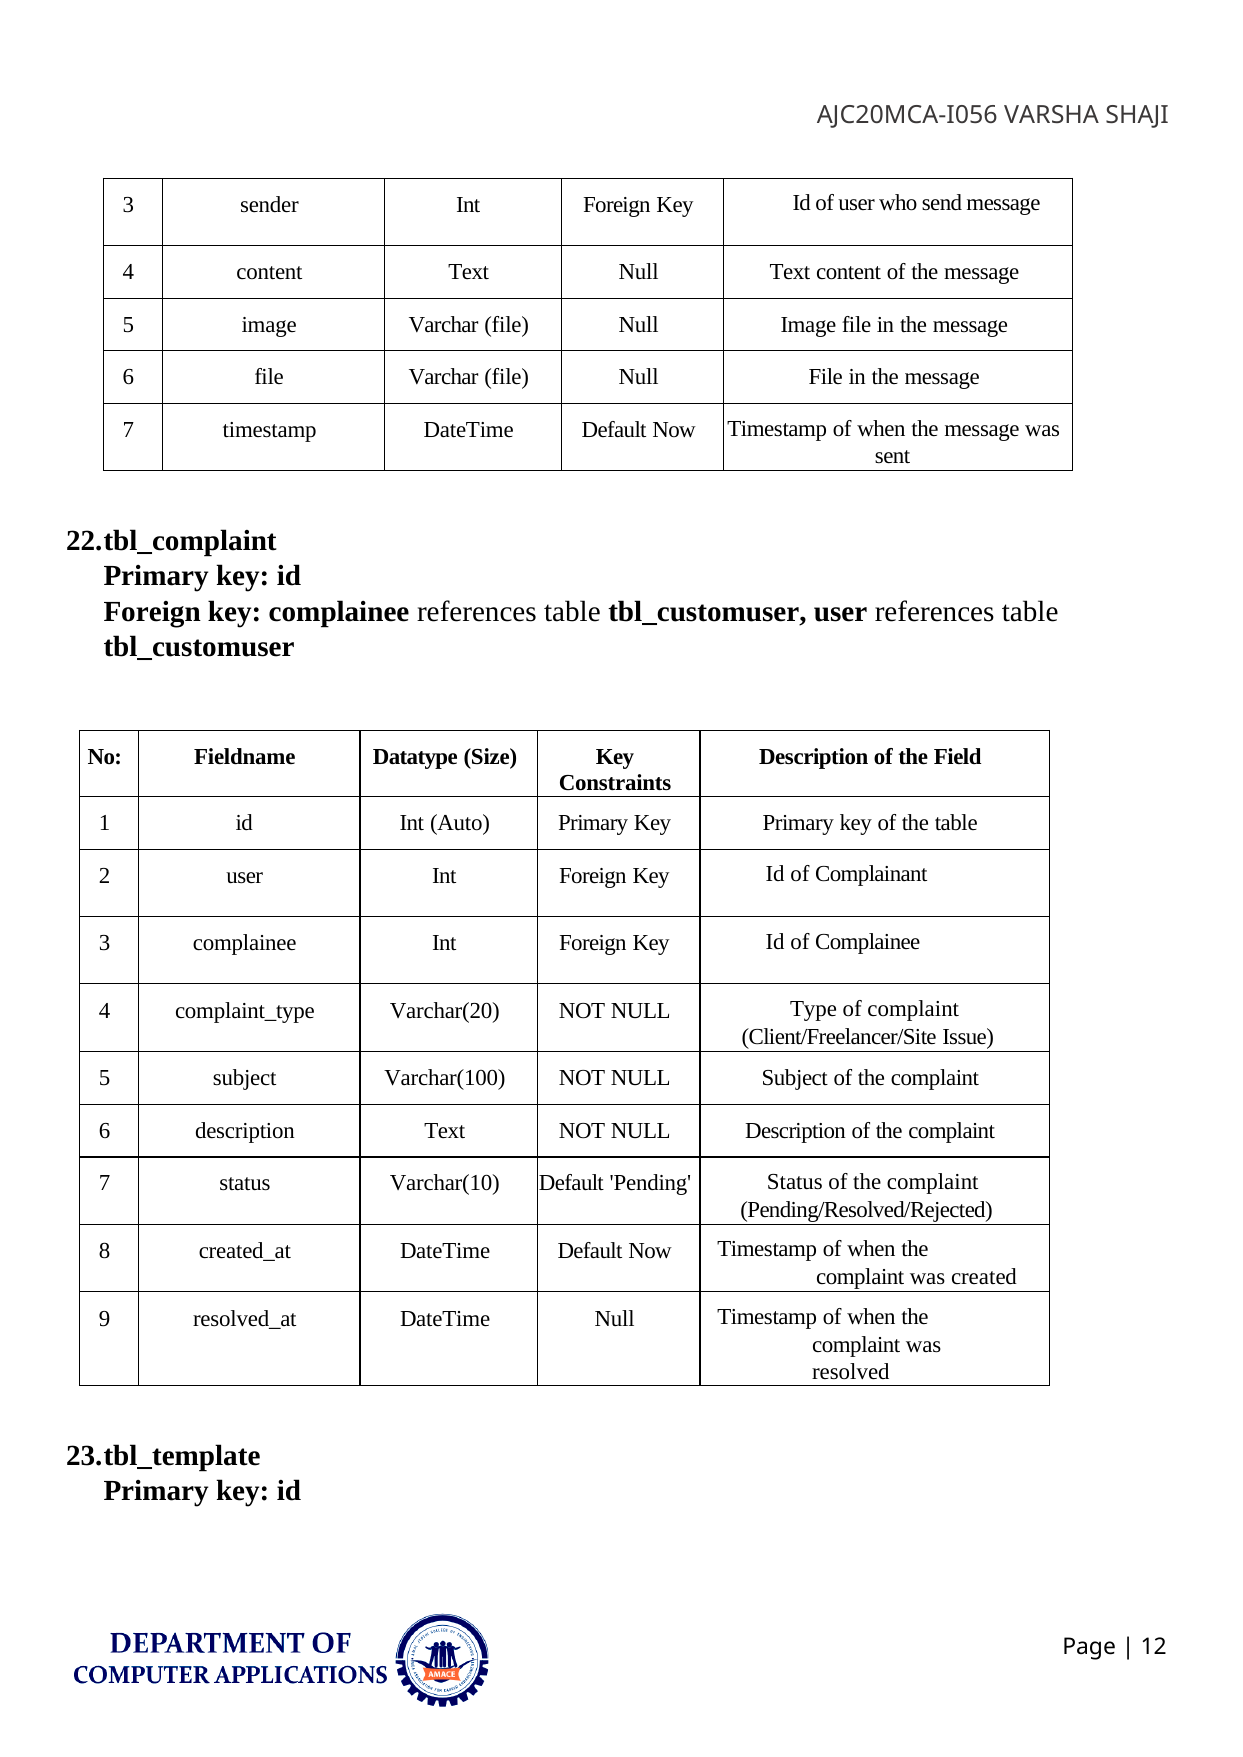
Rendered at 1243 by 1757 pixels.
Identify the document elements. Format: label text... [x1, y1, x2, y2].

table_cell 8 [80, 1225, 138, 1291]
table_cell timestamp [163, 404, 384, 470]
table_header Fieldname [139, 731, 359, 796]
table_cell Text [361, 1105, 537, 1156]
table_cell Varchar (file) [385, 351, 561, 403]
table_cell DateTime [385, 404, 561, 470]
table_cell Subject of the complaint [701, 1052, 1049, 1104]
table_header Key Constraints [538, 731, 699, 796]
table_cell Varchar(10) [361, 1158, 537, 1224]
table_cell Foreign Key [538, 917, 699, 983]
table_header sender [163, 179, 384, 245]
table_cell image [163, 299, 384, 350]
table_header Datatype (Size) [361, 731, 537, 796]
table_cell Default Now [562, 404, 723, 470]
list Foreign key: complainee references table tbl_customuser, user references table tbl_customuser [103, 594, 1169, 663]
table_cell 5 [104, 299, 162, 350]
table_header No: [80, 731, 138, 796]
table_cell Image file in the message [724, 299, 1072, 350]
table_cell id [139, 797, 359, 848]
table_cell Description of the complaint [701, 1105, 1049, 1156]
picture [73, 1613, 489, 1707]
table_cell Varchar (file) [385, 299, 561, 350]
table_header Int [385, 179, 561, 245]
table_cell content [163, 246, 384, 297]
table_cell status [139, 1158, 359, 1224]
table_header Foreign Key [562, 179, 723, 245]
table_cell File in the message [724, 351, 1072, 403]
table_cell Varchar(100) [361, 1052, 537, 1104]
table_cell 4 [80, 984, 138, 1051]
table_cell user [139, 850, 359, 916]
table_cell Type of complaint (Client/Freelancer/Site Issue) [701, 984, 1049, 1051]
list tbl_complaint [66, 523, 1169, 556]
table_cell resolved_at [139, 1292, 359, 1385]
table_cell complaint_type [139, 984, 359, 1051]
table_cell Text [385, 246, 561, 297]
table_cell Primary Key [538, 797, 699, 848]
table_cell NOT NULL [538, 1105, 699, 1156]
table_cell Int (Auto) [361, 797, 537, 848]
table_cell 1 [80, 797, 138, 848]
list Primary key: id [103, 558, 1169, 592]
table_cell Id of Complainee [701, 917, 1049, 983]
table_cell Int [361, 850, 537, 916]
table_cell NOT NULL [538, 1052, 699, 1104]
table_cell Default Now [538, 1225, 699, 1291]
table_cell 2 [80, 850, 138, 916]
table_cell Int [361, 917, 537, 983]
table_cell 6 [80, 1105, 138, 1156]
table_cell Id of Complainant [701, 850, 1049, 916]
table_cell 9 [80, 1292, 138, 1385]
table_cell subject [139, 1052, 359, 1104]
list Primary key: id [103, 1473, 1169, 1507]
table_cell Foreign Key [538, 850, 699, 916]
table_cell Primary key of the table [701, 797, 1049, 848]
table_cell Status of the complaint (Pending/Resolved/Rejected) [701, 1158, 1049, 1224]
table_cell NOT NULL [538, 984, 699, 1051]
table_cell 7 [104, 404, 162, 470]
table_cell 4 [104, 246, 162, 297]
table_cell Timestamp of when the complaint was created [701, 1225, 1049, 1291]
table_cell 7 [80, 1158, 138, 1224]
table_cell Text content of the message [724, 246, 1072, 297]
table_cell 3 [80, 917, 138, 983]
table_cell complainee [139, 917, 359, 983]
table_cell file [163, 351, 384, 403]
table_cell Null [562, 246, 723, 297]
table_cell Null [562, 351, 723, 403]
table_header Description of the Field [701, 731, 1049, 796]
table_cell Timestamp of when the message was sent [724, 404, 1072, 470]
table_cell description [139, 1105, 359, 1156]
table_cell DateTime [361, 1225, 537, 1291]
table_cell created_at [139, 1225, 359, 1291]
table_cell Timestamp of when the complaint was resolved [701, 1292, 1049, 1385]
table_cell Null [562, 299, 723, 350]
table_cell Varchar(20) [361, 984, 537, 1051]
table_cell DateTime [361, 1292, 537, 1385]
table_cell 6 [104, 351, 162, 403]
table_cell 5 [80, 1052, 138, 1104]
table_cell Default 'Pending' [538, 1158, 699, 1224]
table_cell Null [538, 1292, 699, 1385]
table_header 3 [104, 179, 162, 245]
table_header Id of user who send message [724, 179, 1072, 245]
list tbl_template [66, 1438, 1169, 1472]
